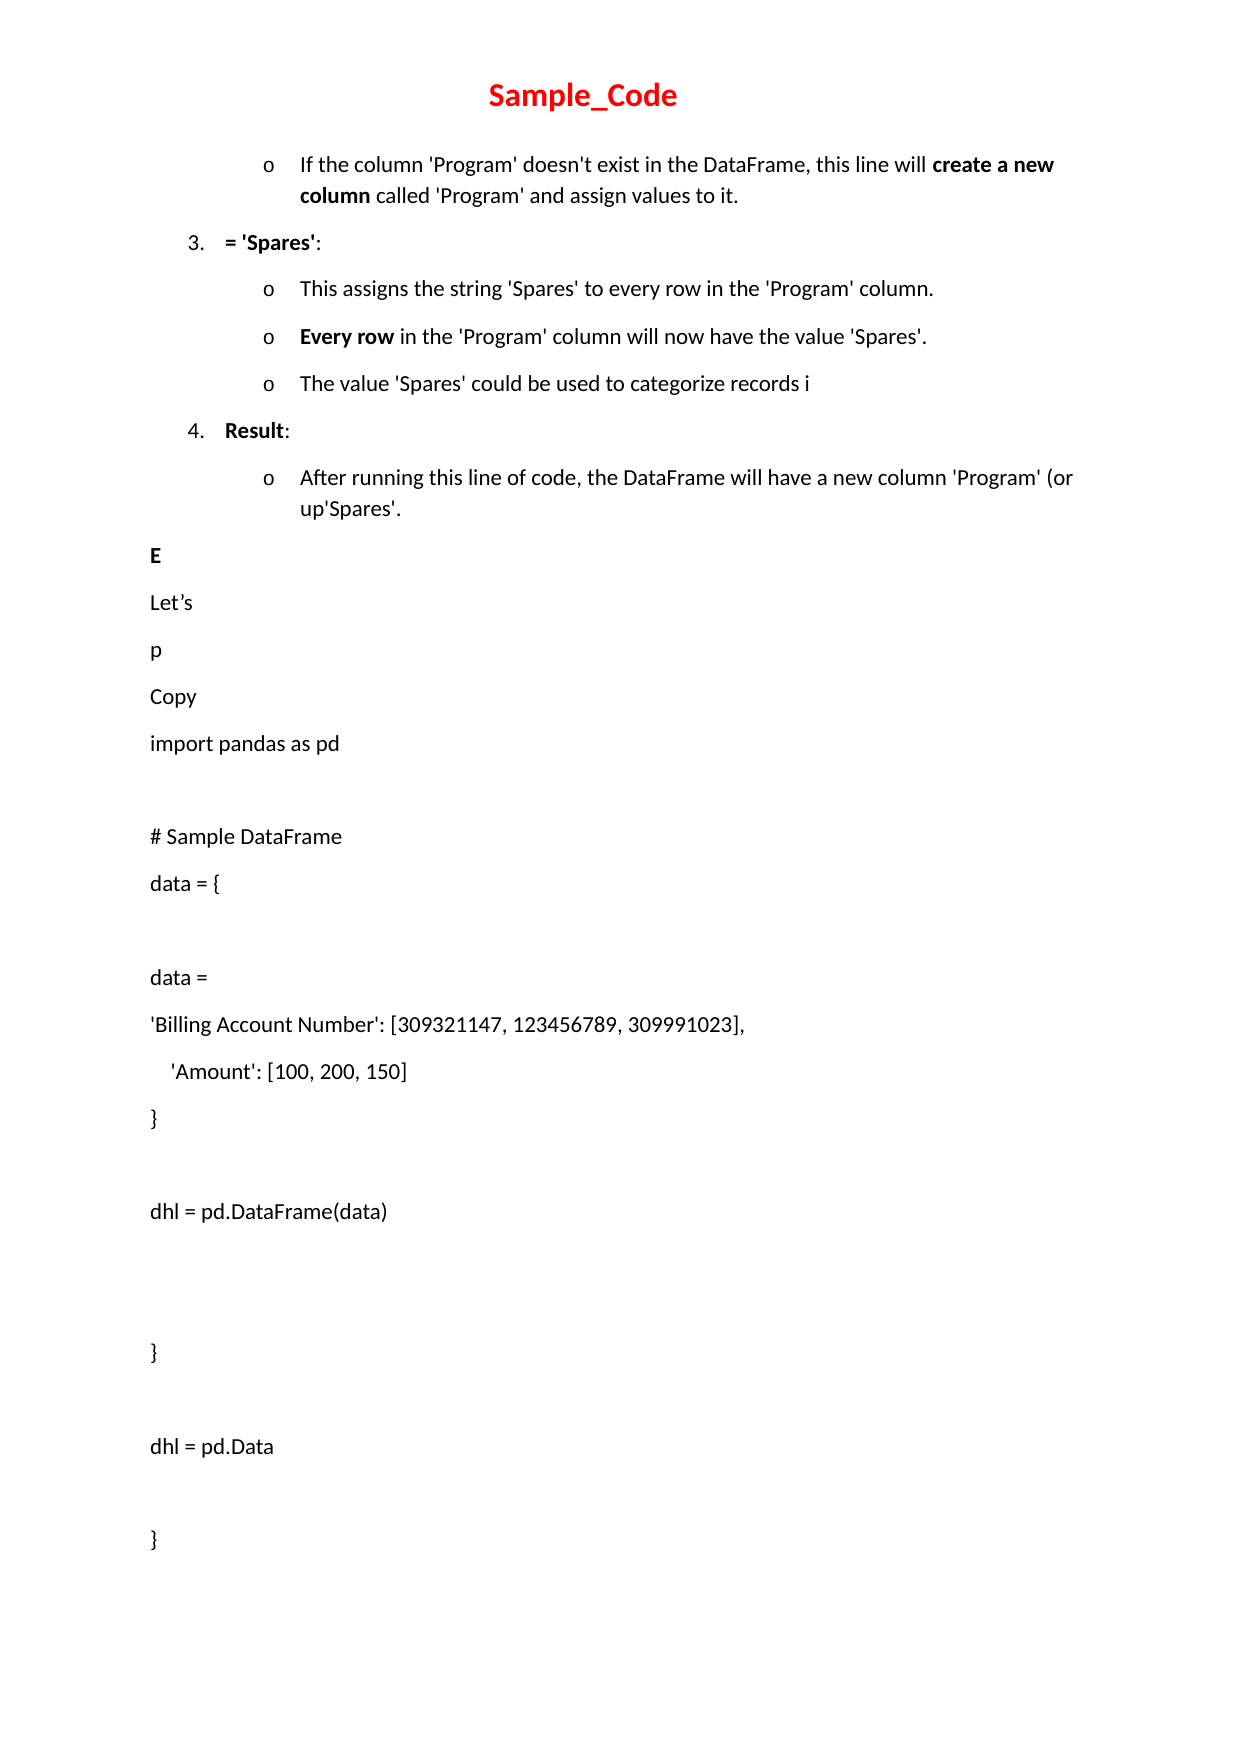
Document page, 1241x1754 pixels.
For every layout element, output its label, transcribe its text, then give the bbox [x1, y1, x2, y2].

list Every row in the 'Program' column will now have the value 'Spares'. [262, 322, 1090, 350]
text Copy [150, 682, 1090, 710]
text } [150, 1104, 1090, 1132]
text import pandas as pd [150, 729, 1090, 757]
text dhl = pd.Data [150, 1432, 1090, 1460]
text } [150, 1526, 1090, 1553]
text 'Billing Account Number': [309321147, 123456789, 309991023], [150, 1010, 1090, 1038]
text data = [150, 963, 1090, 991]
list This assigns the string 'Spares' to every row in the 'Program' column. [262, 274, 1090, 303]
text E [150, 541, 1090, 569]
list Result: [187, 417, 1090, 445]
list After running this line of code, the DataFrame will have a new column 'Program' (or up'Spares'. [262, 463, 1090, 522]
text 'Amount': [100, 200, 150] [150, 1057, 1090, 1085]
list If the column 'Program' doesn't exist in the DataFrame, this line will create a new column called 'Program' and assign values to it. [262, 150, 1090, 209]
list The value 'Spares' could be used to categorize records i [262, 369, 1090, 398]
text } [150, 1338, 1090, 1366]
list = 'Spares': [187, 228, 1090, 256]
text p [150, 635, 1090, 663]
text data = { [150, 869, 1090, 897]
text dhl = pd.DataFrame(data) [150, 1197, 1090, 1225]
text # Sample DataFrame [150, 822, 1090, 850]
text Let’s [150, 588, 1090, 616]
